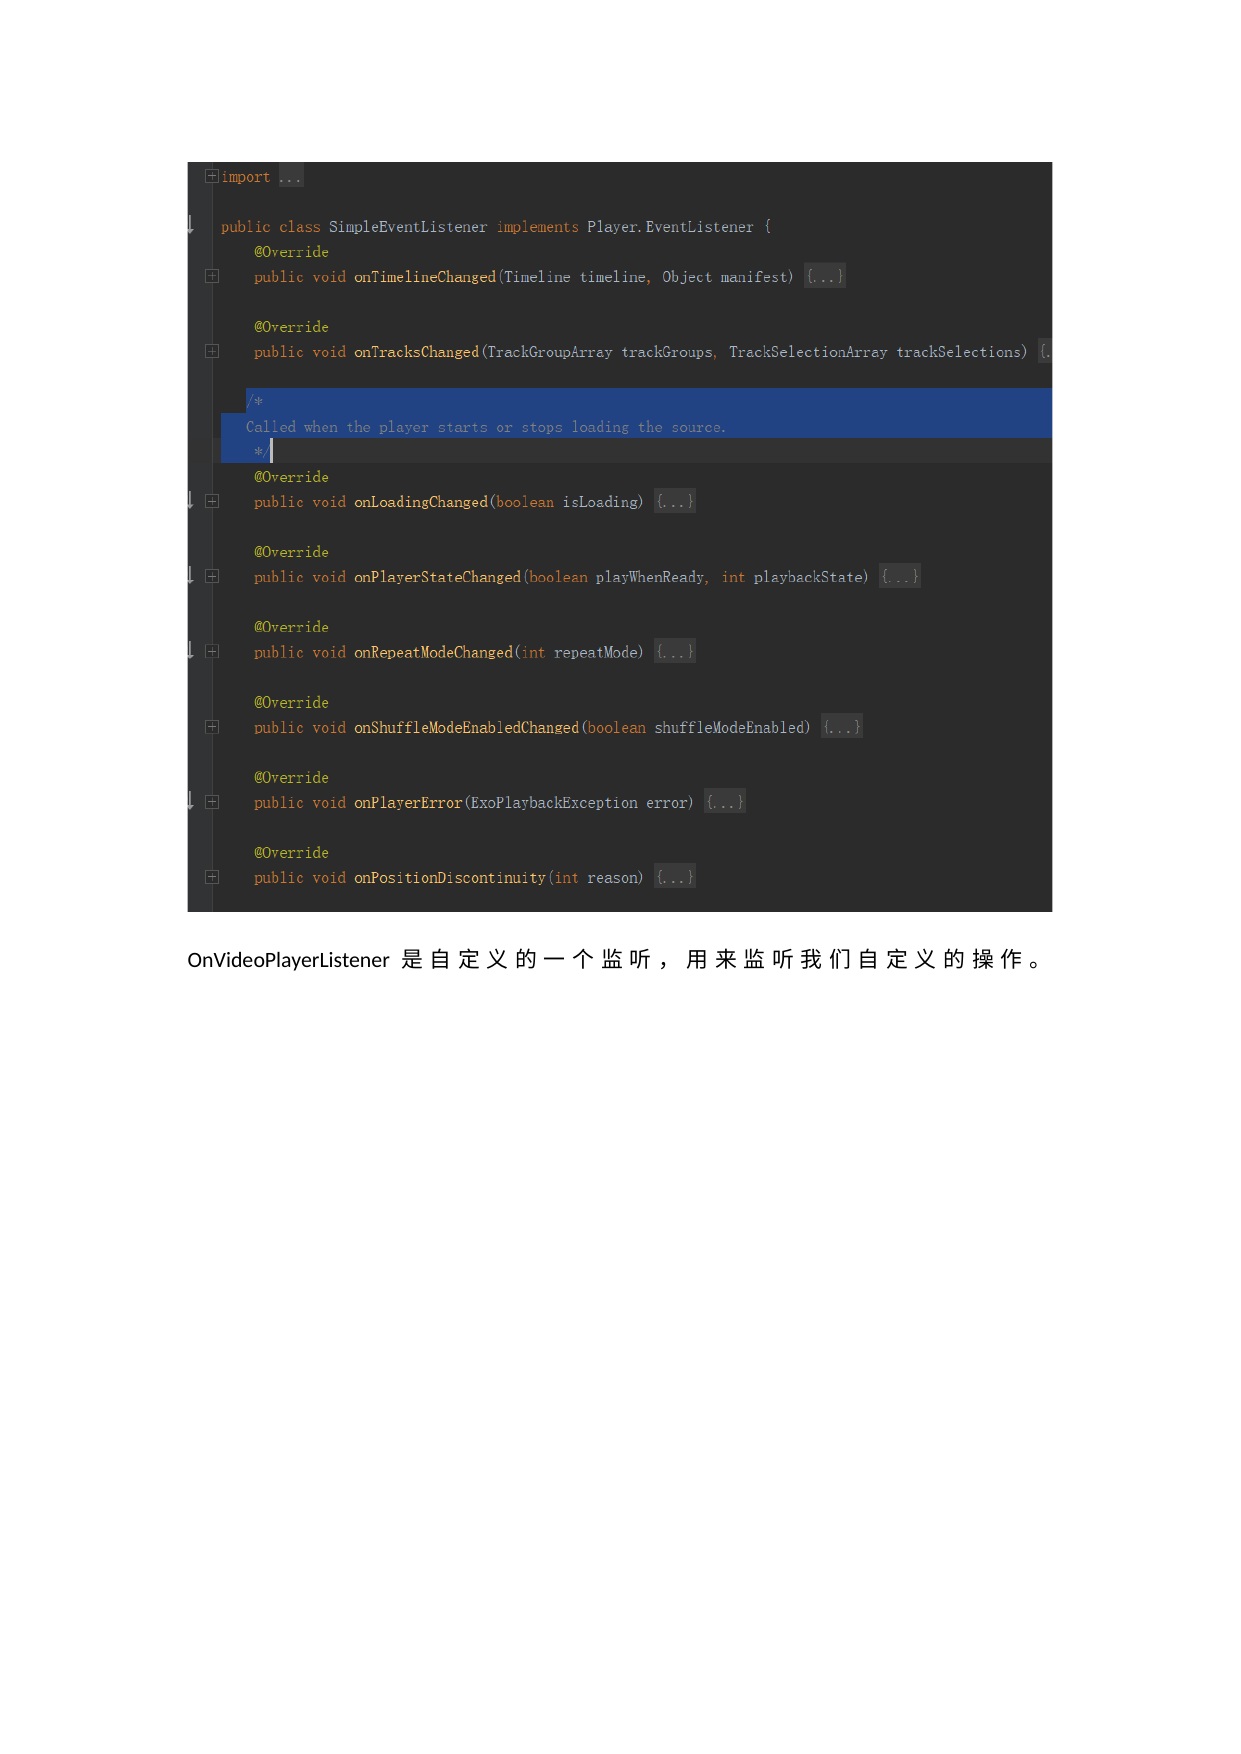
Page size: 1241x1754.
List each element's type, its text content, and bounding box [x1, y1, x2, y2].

picture [187, 162, 1053, 912]
list OnVideoPlayerListener是自定义的一个监听，用来监听我们自定义的操作。 [187, 942, 1053, 974]
